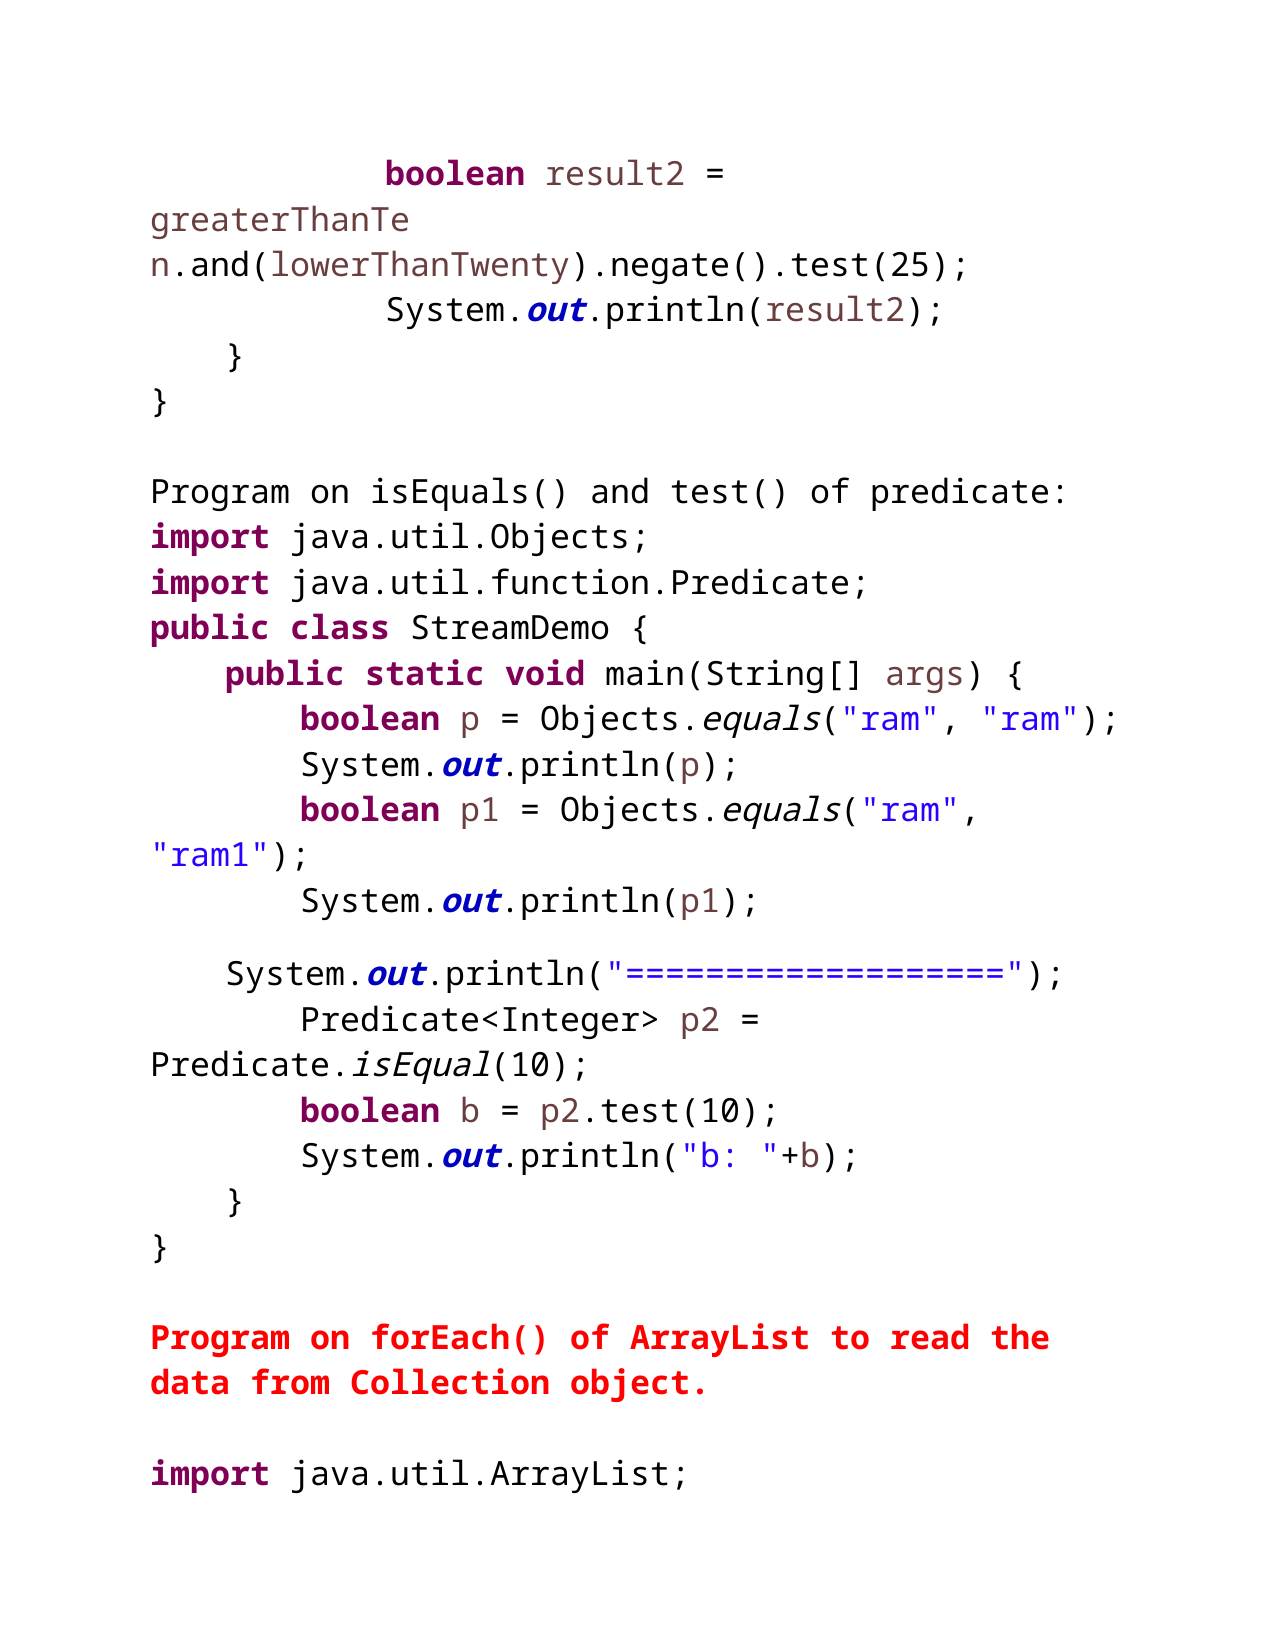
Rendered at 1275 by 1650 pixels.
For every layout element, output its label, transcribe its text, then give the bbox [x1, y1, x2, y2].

text System.out.println(result2); [150, 286, 1125, 332]
text } [150, 1223, 1125, 1268]
text Predicate<Integer> p2 = Predicate.isEqual(10); [150, 996, 1125, 1086]
text System.out.println("==================="); [150, 922, 1125, 996]
text boolean b = p2.test(10); [150, 1086, 1125, 1132]
text public class StreamDemo { [150, 604, 1125, 649]
text import java.util.ArrayList; [150, 1450, 1125, 1495]
text } [150, 332, 1125, 377]
text System.out.println(p1); [150, 877, 1125, 922]
text import java.util.Objects; [150, 513, 1125, 559]
text System.out.println("b: "+b); [150, 1132, 1125, 1177]
text boolean result2 = greaterThanTen.and(lowerThanTwenty).negate().test(25); [150, 150, 1125, 286]
text } [150, 1177, 1125, 1223]
text System.out.println(p); [150, 740, 1125, 786]
text } [150, 377, 1125, 422]
text boolean p1 = Objects.equals("ram", "ram1"); [150, 786, 1125, 877]
text public static void main(String[] args) { [150, 649, 1125, 695]
text Program on forEach() of ArrayList to read the data from Collection object. [150, 1313, 1125, 1404]
text boolean p = Objects.equals("ram", "ram"); [150, 695, 1125, 740]
text Program on isEquals() and test() of predicate: [150, 468, 1125, 513]
text import java.util.function.Predicate; [150, 559, 1125, 604]
